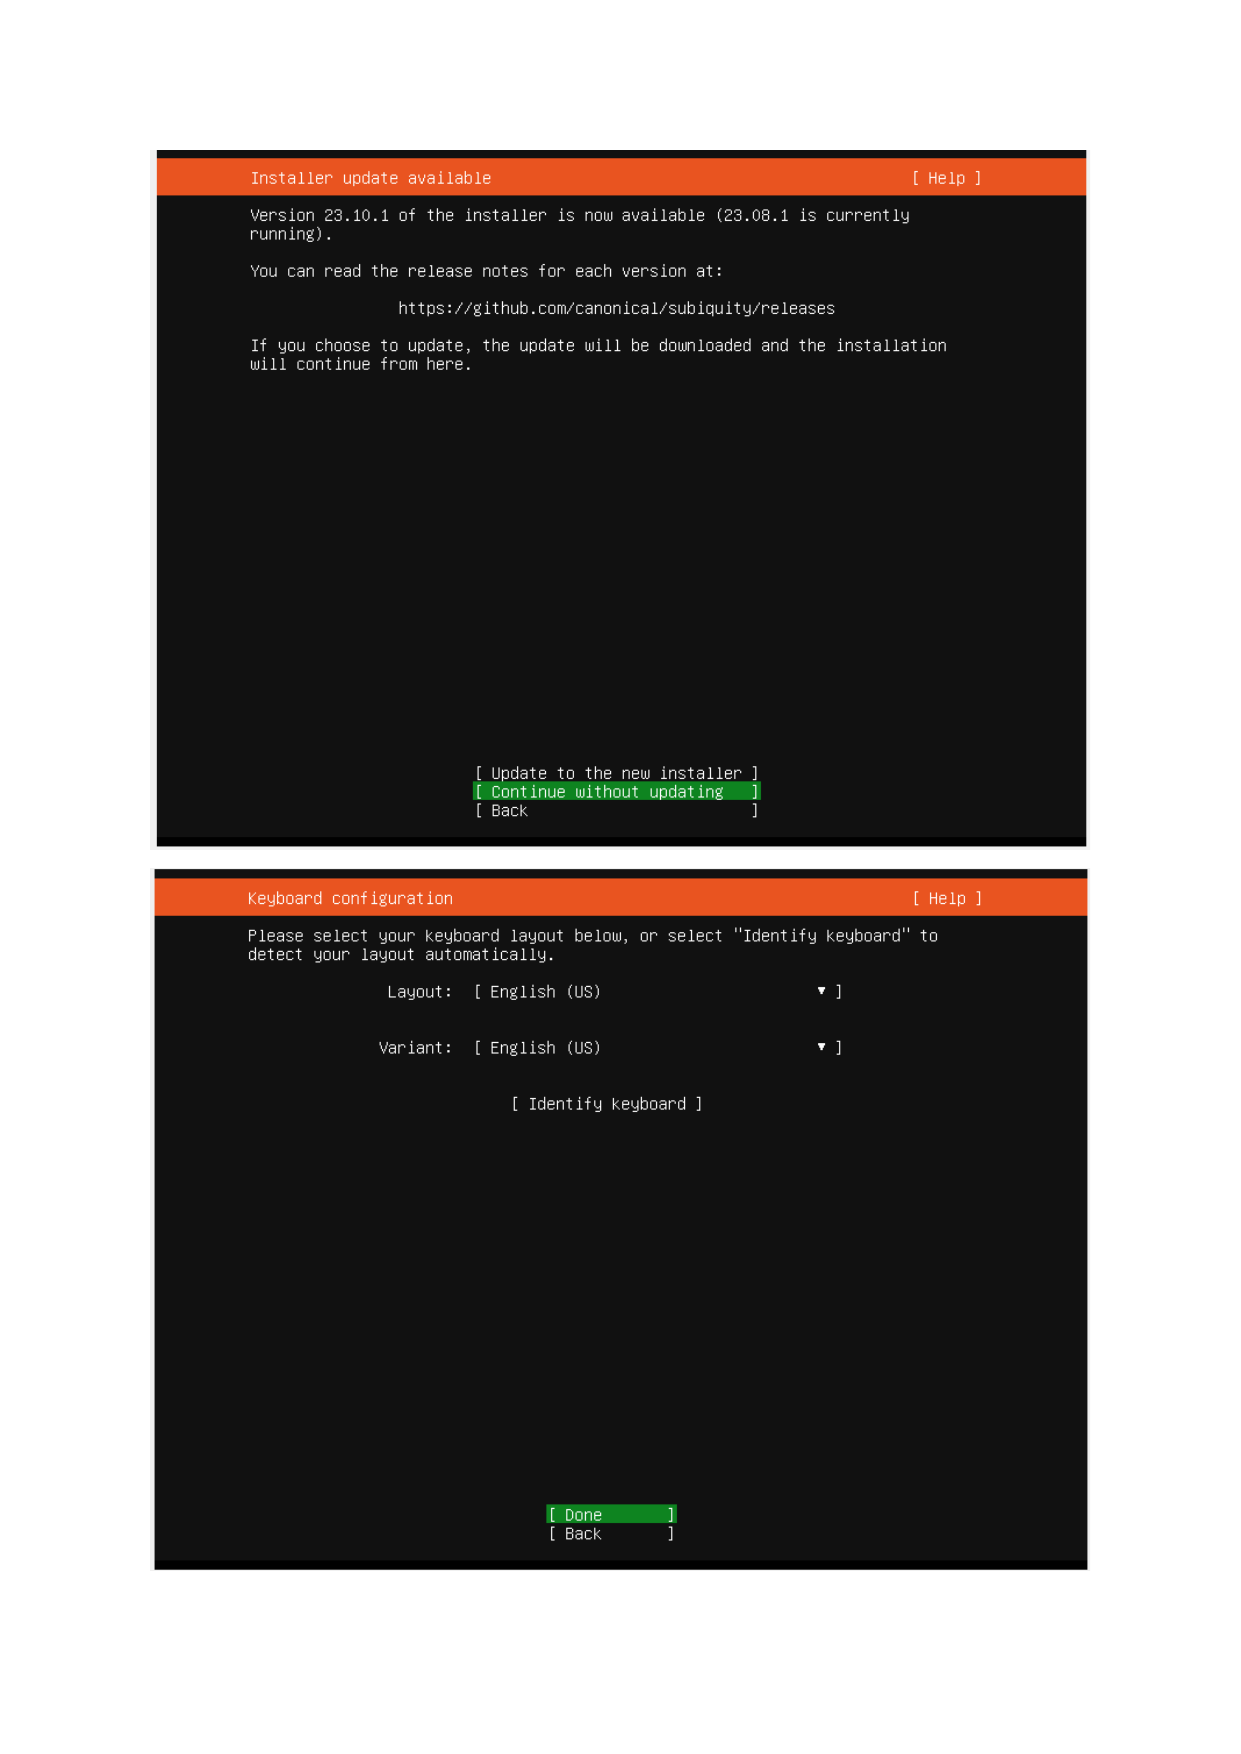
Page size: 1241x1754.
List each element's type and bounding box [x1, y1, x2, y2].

picture [150, 150, 1091, 850]
picture [150, 868, 1091, 1571]
